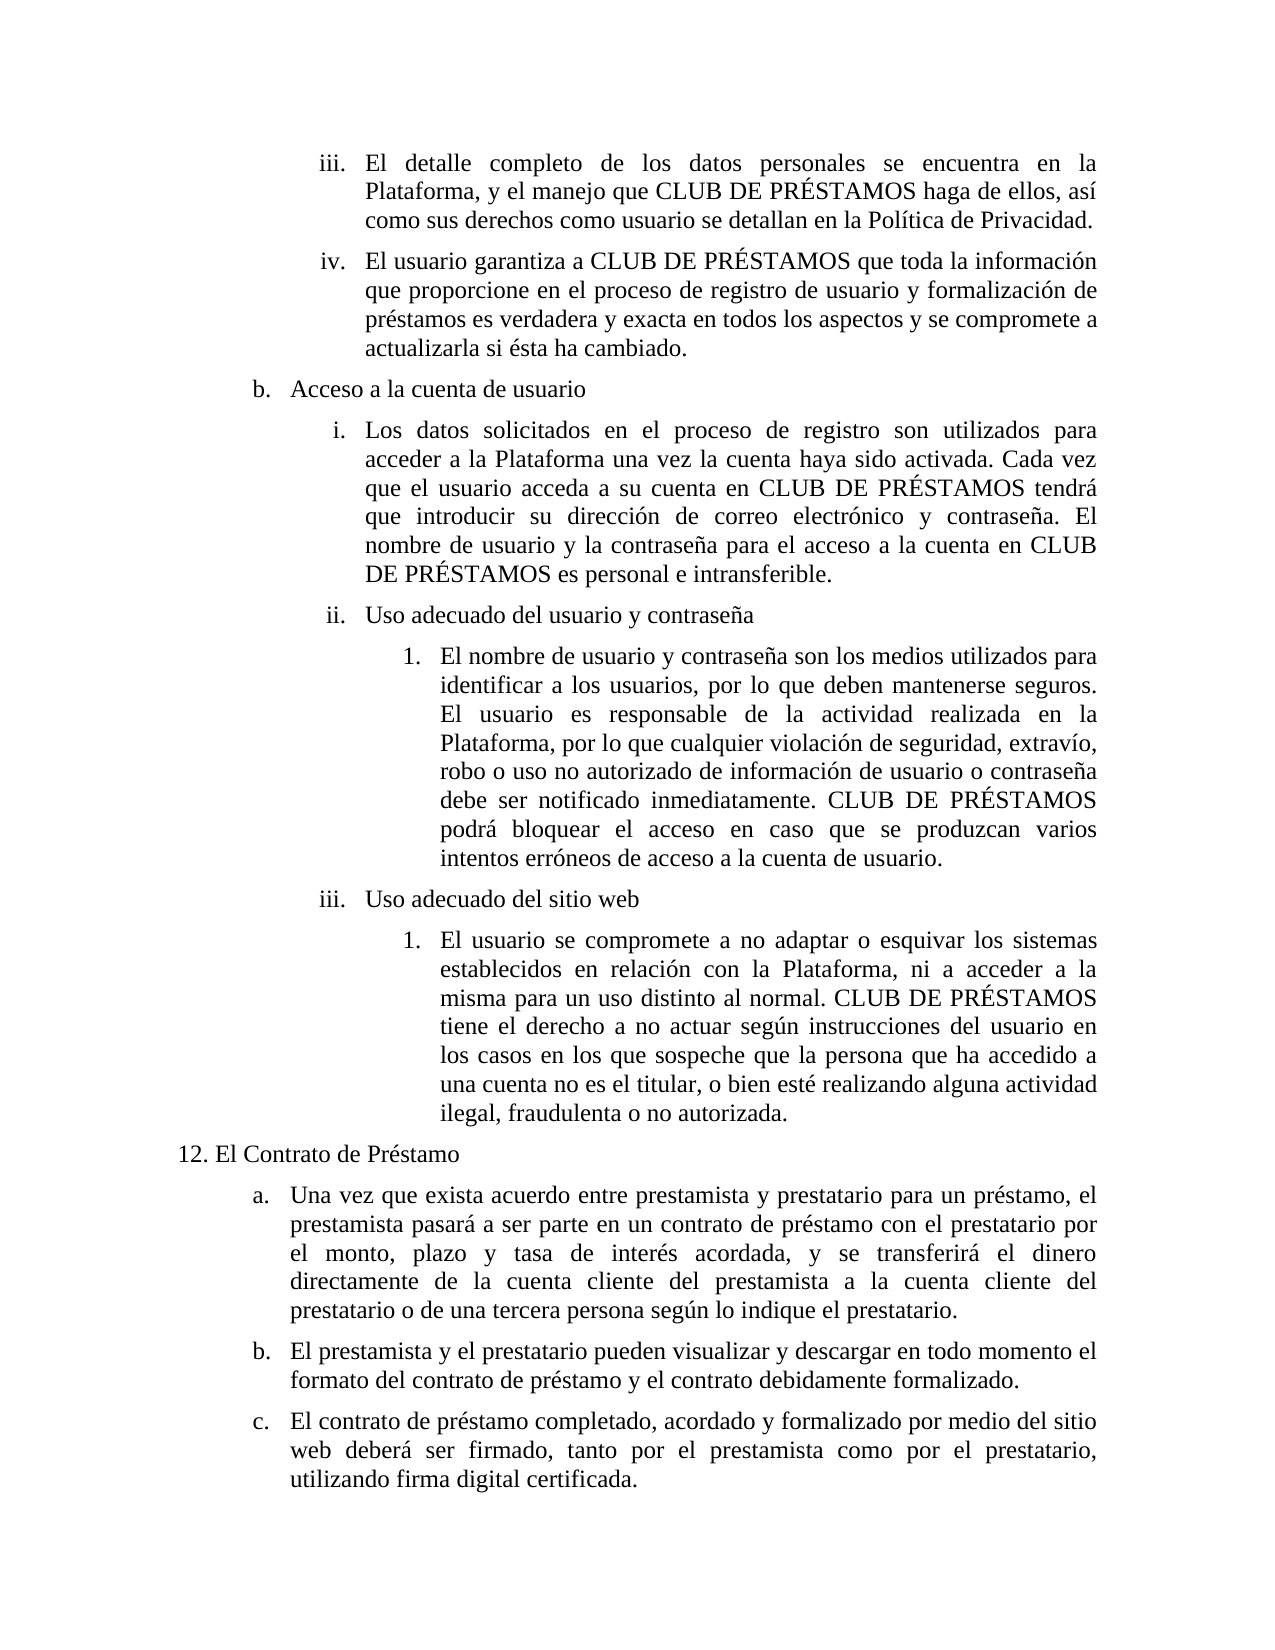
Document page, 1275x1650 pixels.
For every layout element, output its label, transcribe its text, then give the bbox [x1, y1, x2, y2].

list Los datos solicitados en el proceso de registro son utilizados para acceder a la Plataforma una vez la cuenta haya sido activada. Cada vez que el usuario acceda a su cuenta en CLUB DE PRÉSTAMOS tendrá que introducir su dirección de correo electrónico y contraseña. El nombre de usuario y la contraseña para el acceso a la cuenta en CLUB DE PRÉSTAMOS es personal e intransferible. [346, 415, 1098, 588]
list Acceso a la cuenta de usuario [252, 374, 1098, 403]
list El nombre de usuario y contraseña son los medios utilizados para identificar a los usuarios, por lo que deben mantenerse seguros. El usuario es responsable de la actividad realizada en la Plataforma, por lo que cualquier violación de seguridad, extravío, robo o uso no autorizado de información de usuario o contraseña debe ser notificado inmediatamente. CLUB DE PRÉSTAMOS podrá bloquear el acceso en caso que se produzcan varios intentos erróneos de acceso a la cuenta de usuario. [402, 641, 1098, 871]
list Uso adecuado del usuario y contraseña [346, 600, 1098, 629]
list El usuario garantiza a CLUB DE PRÉSTAMOS que toda la información que proporcione en el proceso de registro de usuario y formalización de préstamos es verdadera y exacta en todos los aspectos y se compromete a actualizarla si ésta ha cambiado. [346, 246, 1098, 361]
list El detalle completo de los datos personales se encuentra en la Plataforma, y el manejo que CLUB DE PRÉSTAMOS haga de ellos, así como sus derechos como usuario se detallan en la Política de Privacidad. [346, 148, 1098, 234]
list Uso adecuado del sitio web [346, 884, 1098, 913]
list El prestamista y el prestatario pueden visualizar y descargar en todo momento el formato del contrato de préstamo y el contrato debidamente formalizado. [252, 1336, 1098, 1394]
list El contrato de préstamo completado, acordado y formalizado por medio del sitio web deberá ser firmado, tanto por el prestamista como por el prestatario, utilizando firma digital certificada. [252, 1406, 1098, 1493]
list El usuario se compromete a no adaptar o esquivar los sistemas establecidos en relación con la Plataforma, ni a acceder a la misma para un uso distinto al normal. CLUB DE PRÉSTAMOS tiene el derecho a no actuar según instrucciones del usuario en los casos en los que sospeche que la persona que ha accedido a una cuenta no es el titular, o bien esté realizando alguna actividad ilegal, fraudulenta o no autorizada. [402, 925, 1098, 1126]
list Una vez que exista acuerdo entre prestamista y prestatario para un préstamo, el prestamista pasará a ser parte en un contrato de préstamo con el prestatario por el monto, plazo y tasa de interés acordada, y se transferirá el dinero directamente de la cuenta cliente del prestamista a la cuenta cliente del prestatario o de una tercera persona según lo indique el prestatario. [252, 1180, 1098, 1324]
list El Contrato de Préstamo [177, 1139, 1098, 1168]
